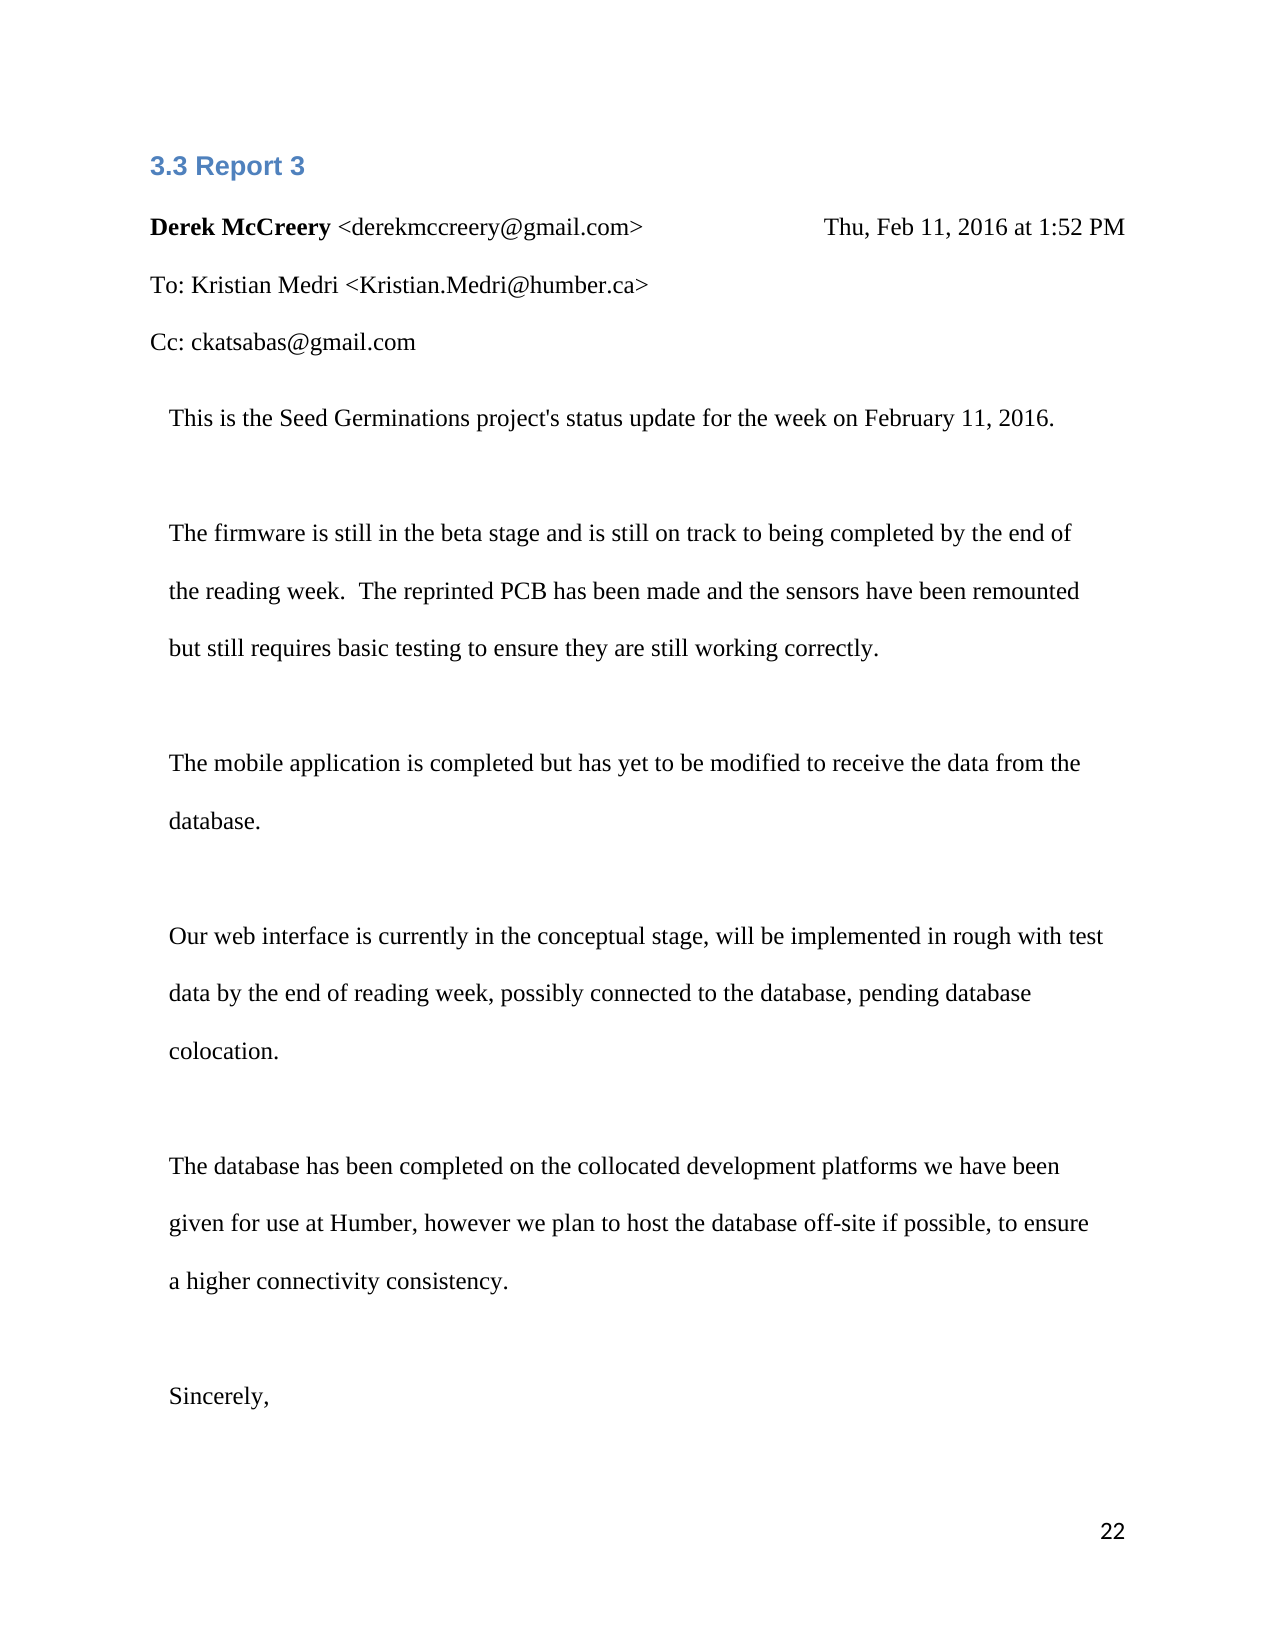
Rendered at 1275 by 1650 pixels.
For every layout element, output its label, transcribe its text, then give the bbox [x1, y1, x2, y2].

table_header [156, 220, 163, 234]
subtitle 3.3 Report 3 [150, 150, 1125, 181]
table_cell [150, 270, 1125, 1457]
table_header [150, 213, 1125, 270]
